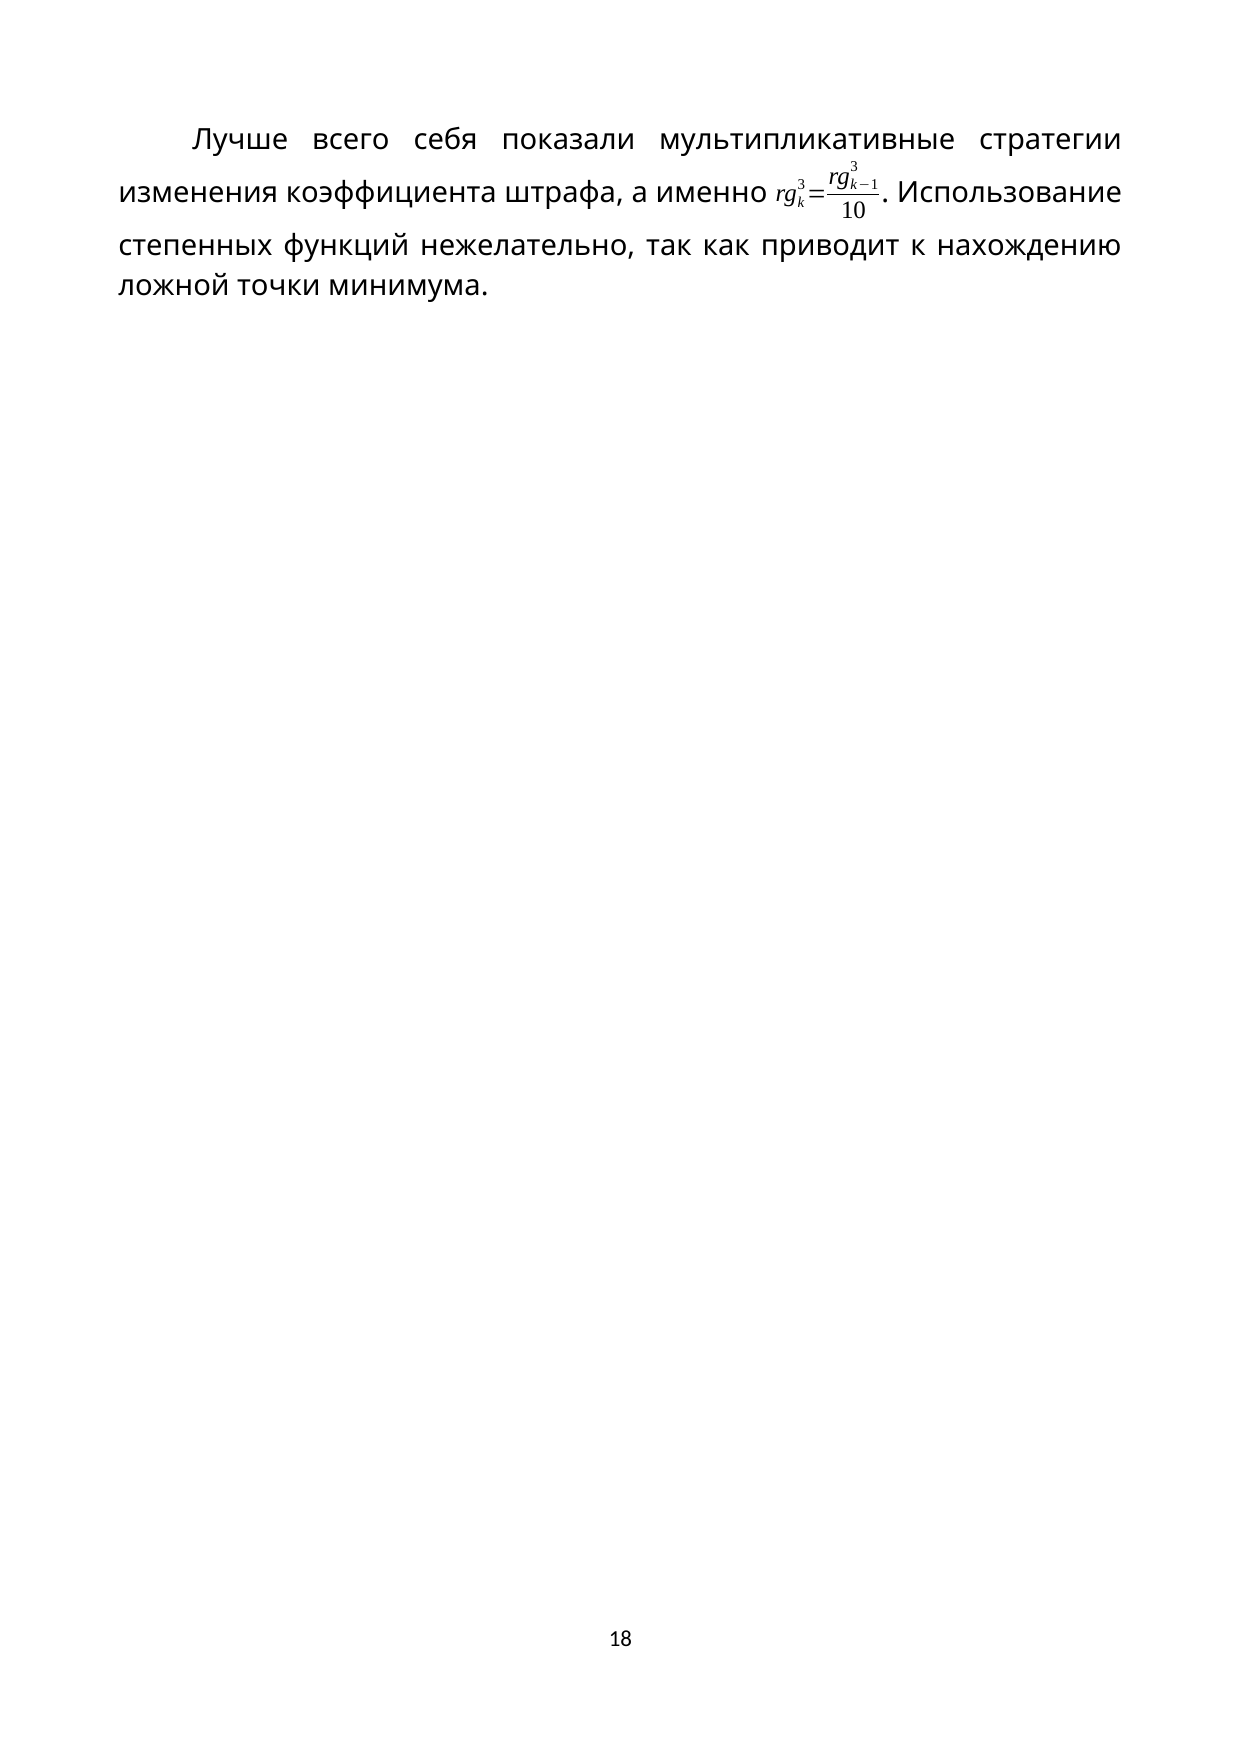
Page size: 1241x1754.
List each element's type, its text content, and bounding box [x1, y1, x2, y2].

text Лучше всего себя показали мультипликативные стратегии изменения коэффициента штрафа, а именно . Использование степенных функций нежелательно, так как приводит к нахождению ложной точки минимума. [118, 118, 1122, 303]
